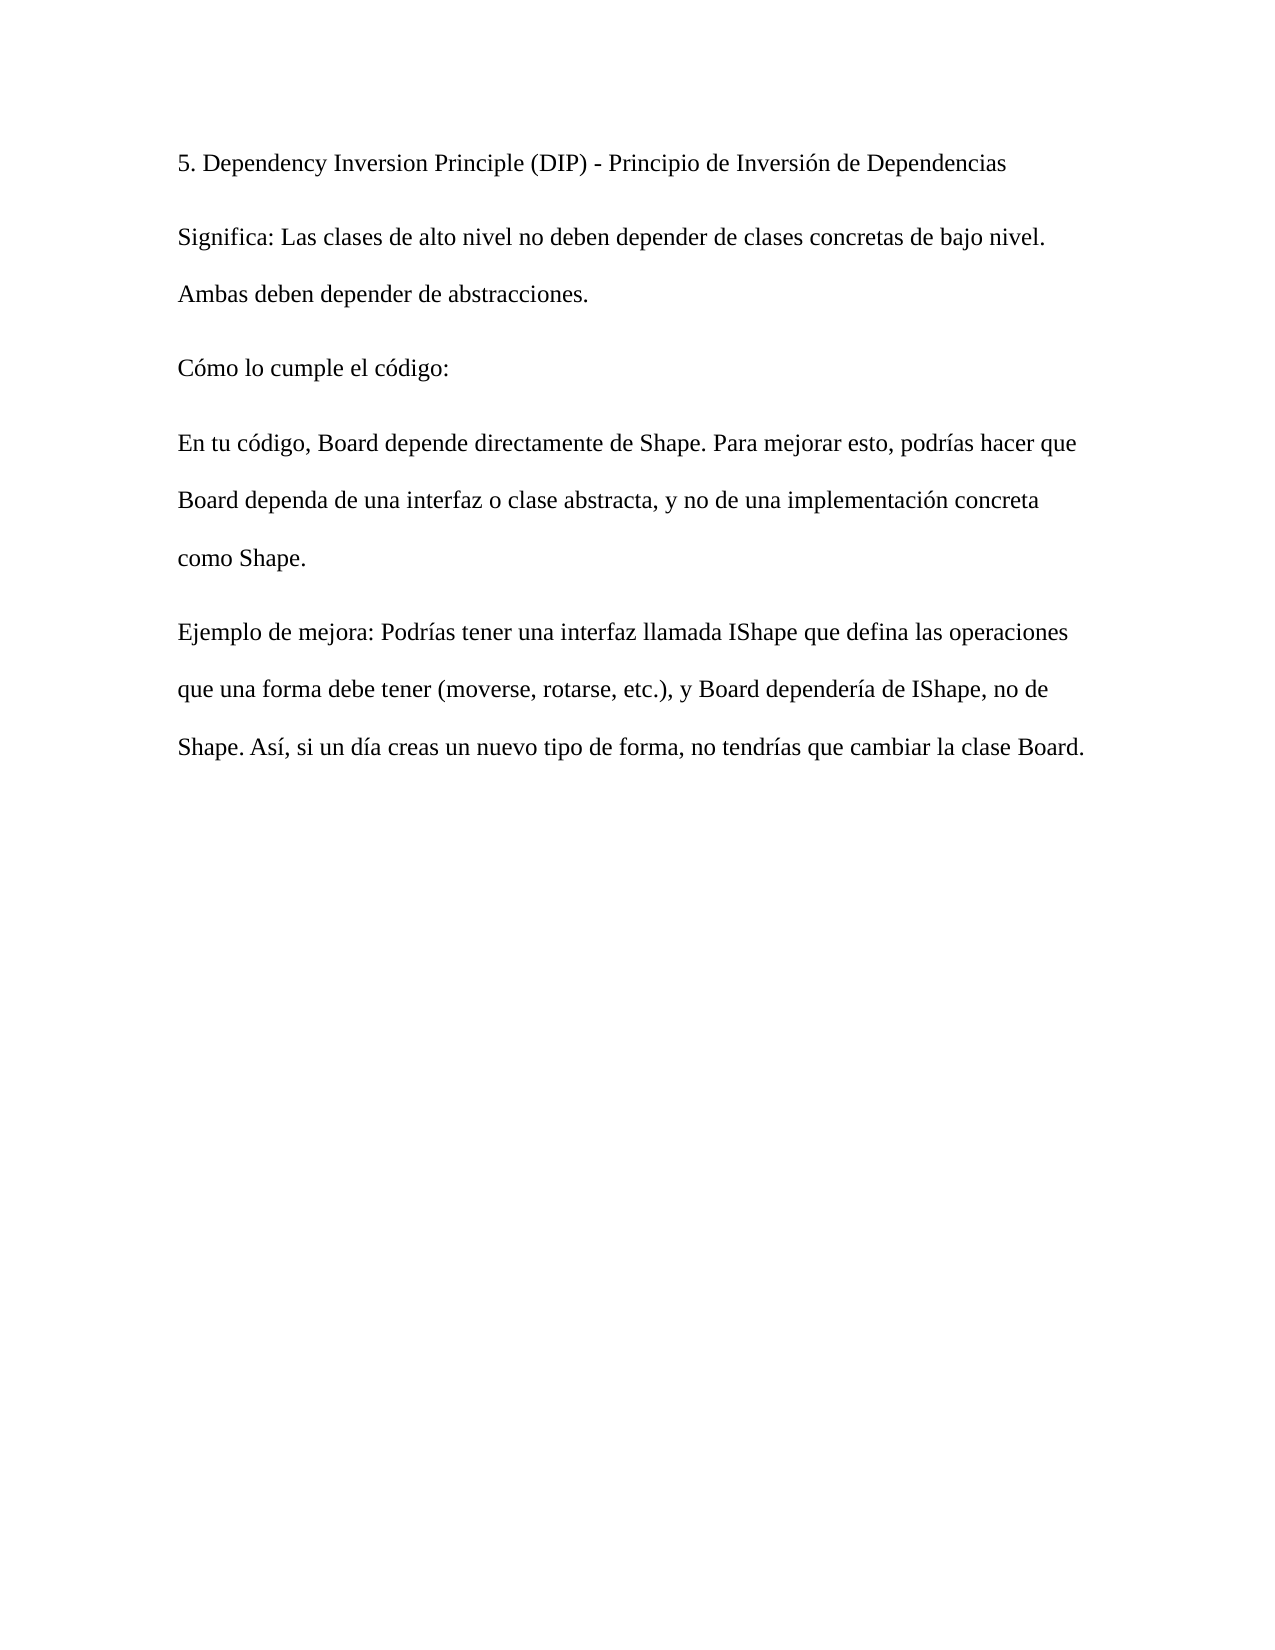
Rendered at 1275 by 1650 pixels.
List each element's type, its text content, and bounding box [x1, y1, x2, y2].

text En tu código, Board depende directamente de Shape. Para mejorar esto, podrías hacer que Board dependa de una interfaz o clase abstracta, y no de una implementación concreta como Shape. [177, 428, 1098, 571]
text Cómo lo cumple el código: [177, 353, 1098, 382]
text Significa: Las clases de alto nivel no deben depender de clases concretas de bajo nivel. Ambas deben depender de abstracciones. [177, 222, 1098, 308]
text Ejemplo de mejora: Podrías tener una interfaz llamada IShape que defina las operaciones que una forma debe tener (moverse, rotarse, etc.), y Board dependería de IShape, no de Shape. Así, si un día creas un nuevo tipo de forma, no tendrías que cambiar la clase Board. [177, 617, 1098, 761]
text 5. Dependency Inversion Principle (DIP) - Principio de Inversión de Dependencias [177, 148, 1098, 176]
